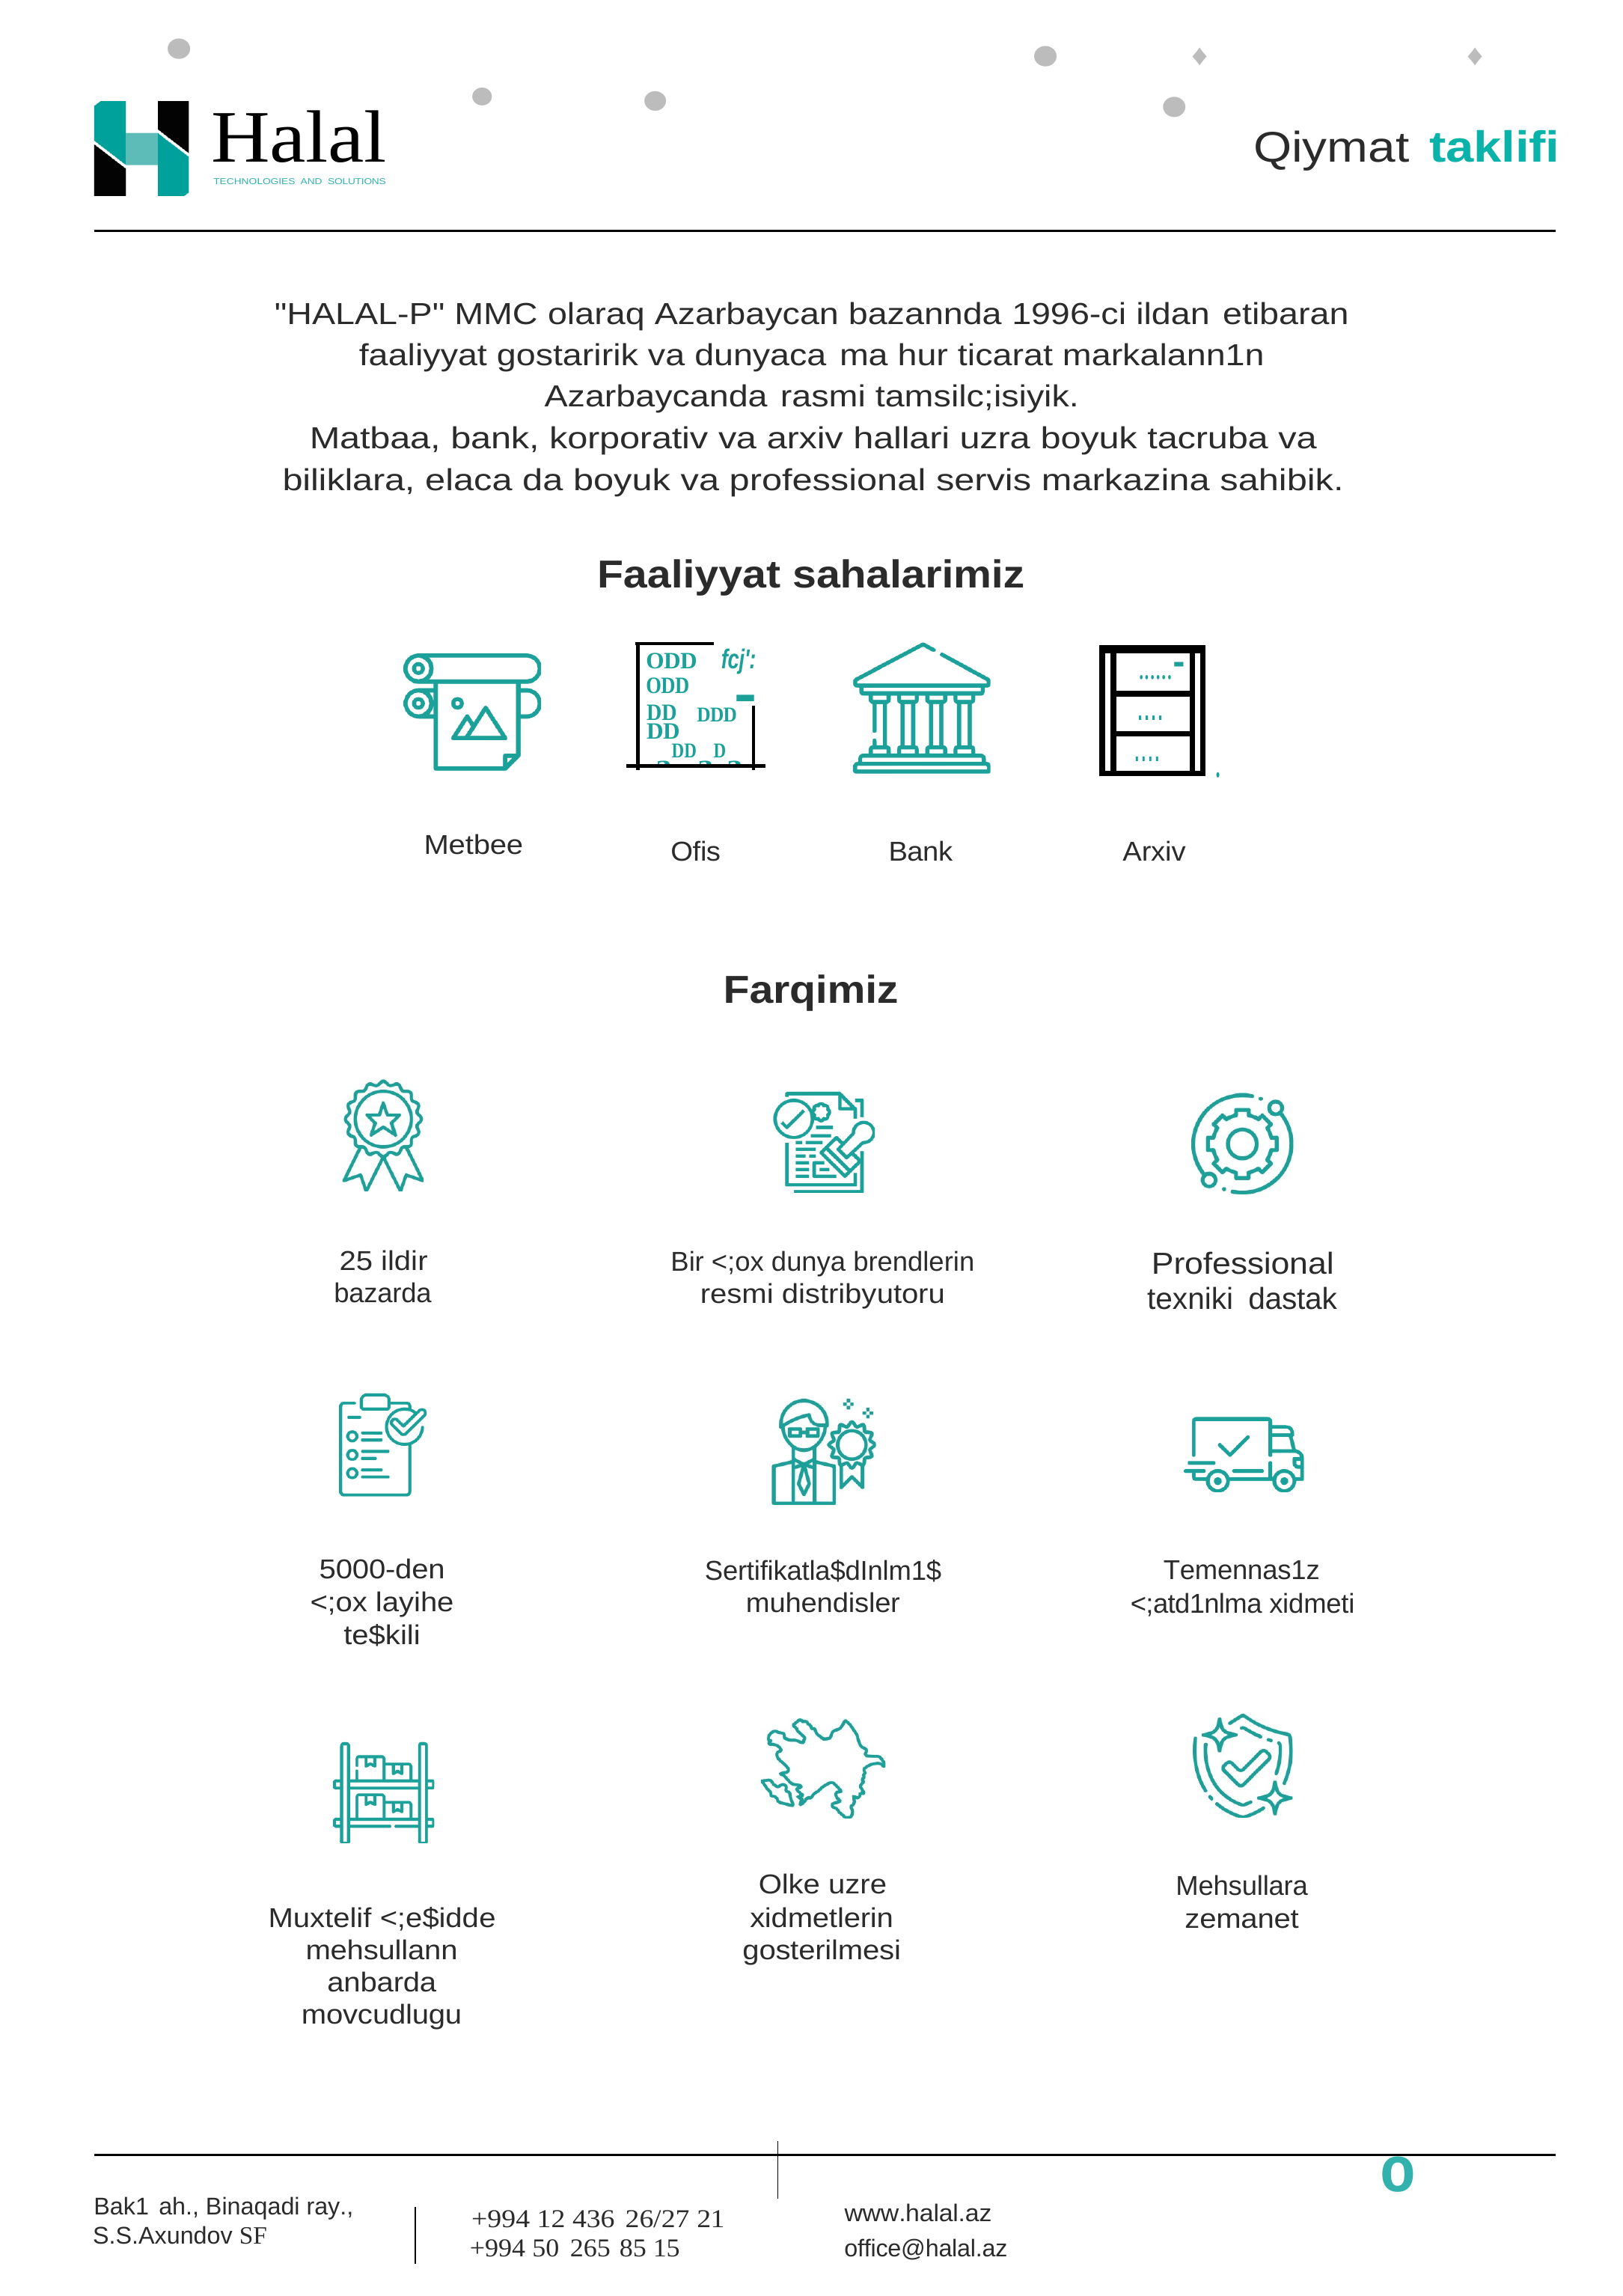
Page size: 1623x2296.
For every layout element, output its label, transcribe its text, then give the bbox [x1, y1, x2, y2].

text www.halal.az office@halal.az [844, 2199, 1154, 2262]
text Halal [204, 97, 393, 178]
text 25 ildir bazarda [334, 1245, 523, 1308]
subtitle Faaliyyat sahalarimiz [248, 552, 1373, 596]
text Olke uzre xidmetlerin gosterilmesi [742, 1869, 902, 1966]
text "HALAL-P" MMC olaraq Azarbaycan bazannda 1996-ci ildan etibaran faaliyyat gostaririk va dunyaca ma hur ticarat markalann1n Azarbaycanda rasmi tamsilc;isiyik. [248, 296, 1375, 413]
picture [332, 1741, 435, 1843]
text <;atd1nlma xidmeti [1129, 1587, 1356, 1619]
picture [338, 1393, 427, 1497]
text Temennas1z [1161, 1554, 1321, 1585]
text • • • [162, 0, 672, 97]
picture [403, 653, 542, 771]
picture [852, 642, 991, 774]
text +994 50 265 85 15 [470, 2233, 730, 2263]
picture [94, 98, 189, 196]
text Professional texniki dastak [1142, 1246, 1342, 1316]
text Ofis Bank [641, 835, 982, 867]
text Metbee [0, 828, 523, 860]
text Bak1 ah., Binaqadi ray., S.S.Axundov SF [93, 2192, 366, 2250]
text Bir <;ox dunya brendlerin resmi distribyutoru [663, 1245, 982, 1309]
picture [773, 1091, 875, 1193]
text Arxiv [1122, 835, 1563, 867]
text Sertifikatla$dInlm1$ muhendisler [664, 1554, 982, 1618]
text • [0, 763, 1220, 785]
picture [1192, 1713, 1293, 1818]
text Muxtelif <;e$idde mehsullann anbarda movcudlugu [247, 1902, 516, 2030]
picture [771, 1398, 876, 1505]
picture [1191, 1093, 1294, 1194]
text Matbaa, bank, korporativ va arxiv hallari uzra boyuk tacruba va biliklara, elaca da boyuk va professional servis markazina sahibik. [248, 420, 1378, 497]
text +994 12 436 26/27 21 [471, 2204, 730, 2233]
text Qiymat taklifi [1253, 121, 1563, 171]
text Mehsullara zemanet [1161, 1869, 1321, 1934]
picture [760, 1718, 886, 1819]
text • •♦ ♦ [1029, 0, 1563, 82]
subtitle Farqimiz [639, 967, 982, 1011]
picture [1183, 1417, 1304, 1492]
text 5000-den <;ox layihe te$kili [287, 1554, 477, 1651]
picture [342, 1079, 424, 1191]
